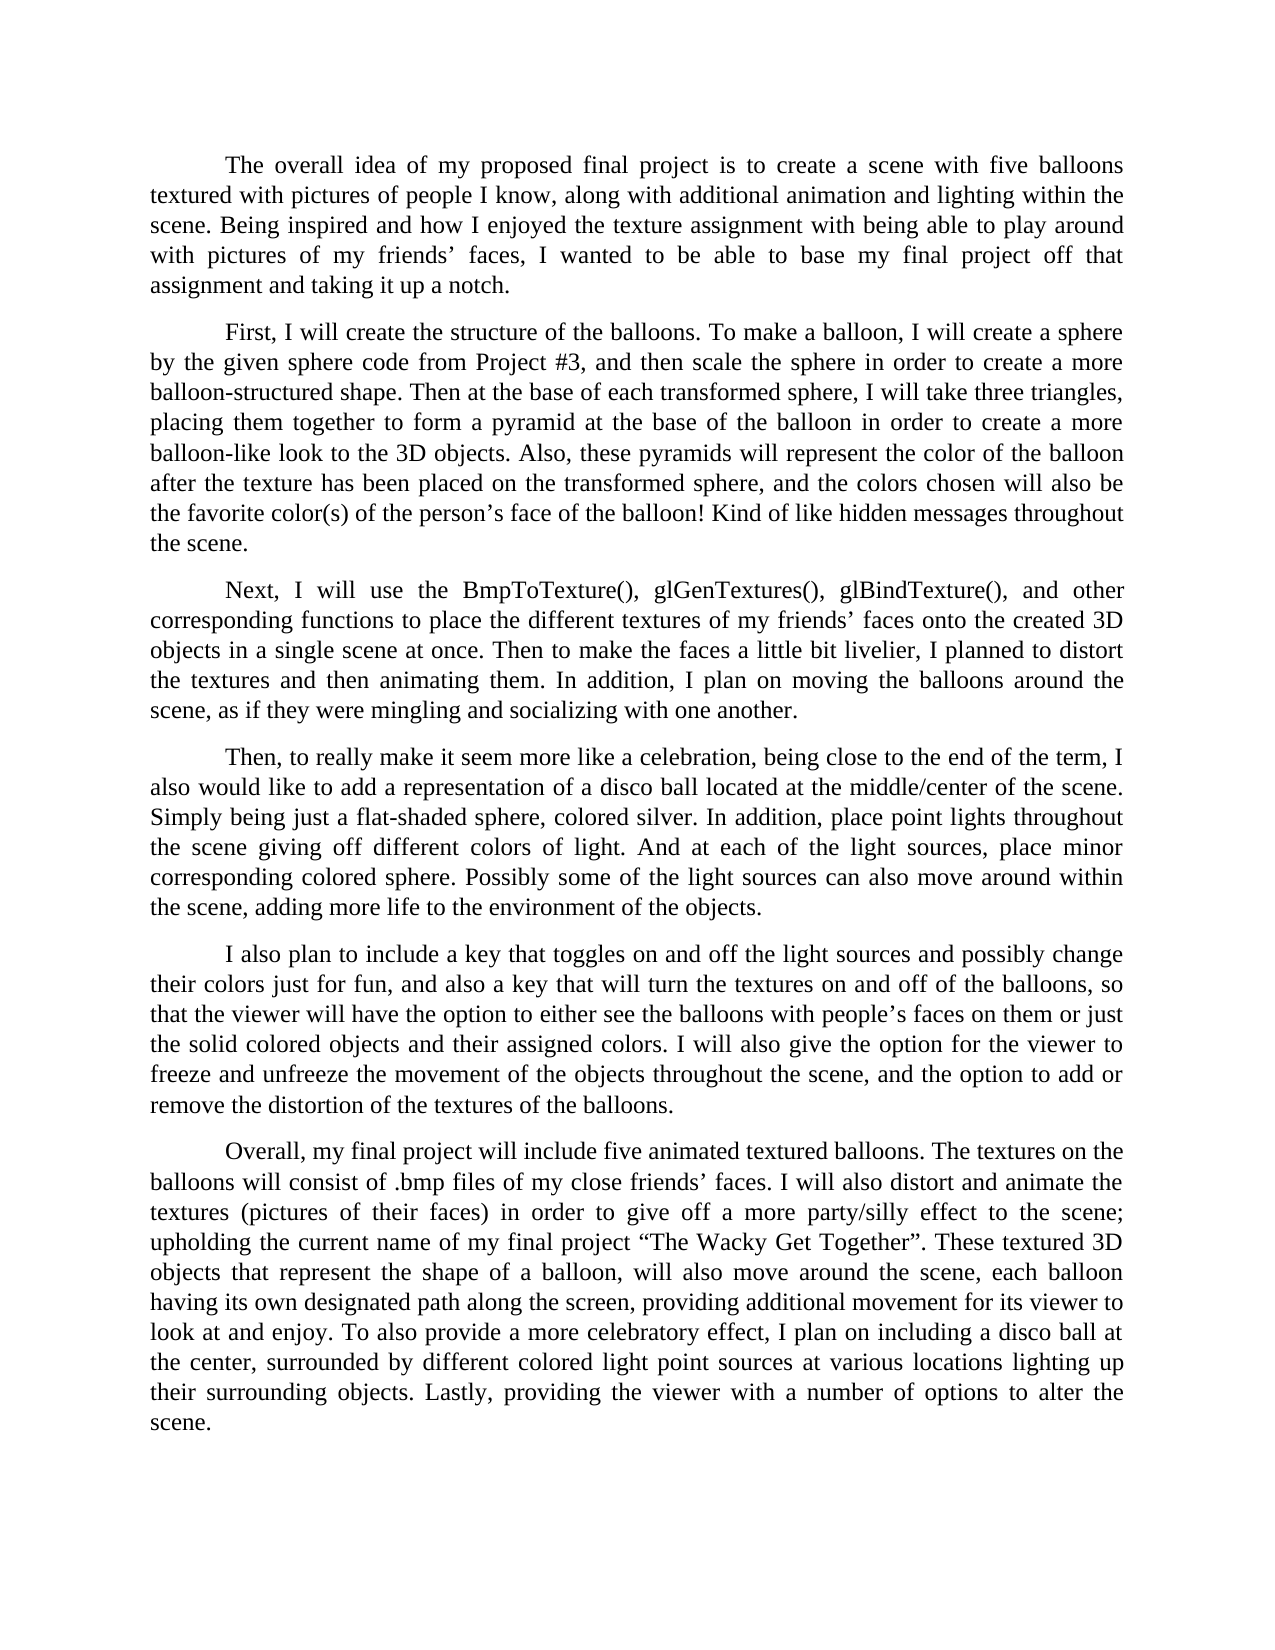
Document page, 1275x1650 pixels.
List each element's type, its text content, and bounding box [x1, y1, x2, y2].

text I also plan to include a key that toggles on and off the light sources and possibly change their colors just for fun, and also a key that will turn the textures on and off of the balloons, so that the viewer will have the option to either see the balloons with people’s faces on them or just the solid colored objects and their assigned colors. I will also give the option for the viewer to freeze and unfreeze the movement of the objects throughout the scene, and the option to add or remove the distortion of the textures of the balloons. [150, 939, 1125, 1118]
text First, I will create the structure of the balloons. To make a balloon, I will create a sphere by the given sphere code from Project #3, and then scale the sphere in order to create a more balloon-structured shape. Then at the base of each transformed sphere, I will take three triangles, placing them together to form a pyramid at the base of the balloon in order to create a more balloon-like look to the 3D objects. Also, these pyramids will represent the color of the balloon after the texture has been placed on the transformed sphere, and the colors chosen will also be the favorite color(s) of the person’s face of the balloon! Kind of like hidden messages throughout the scene. [150, 317, 1125, 557]
text Overall, my final project will include five animated textured balloons. The textures on the balloons will consist of .bmp files of my close friends’ faces. I will also distort and animate the textures (pictures of their faces) in order to give off a more party/silly effect to the scene; upholding the current name of my final project “The Wacky Get Together”. These textured 3D objects that represent the shape of a balloon, will also move around the scene, each balloon having its own designated path along the screen, providing additional movement for its viewer to look at and enjoy. To also provide a more celebratory effect, I plan on including a disco ball at the center, surrounded by different colored light point sources at various locations lighting up their surrounding objects. Lastly, providing the viewer with a number of options to alter the scene. [150, 1136, 1125, 1436]
text The overall idea of my proposed final project is to create a scene with five balloons textured with pictures of people I know, along with additional animation and lighting within the scene. Being inspired and how I enjoyed the texture assignment with being able to play around with pictures of my friends’ faces, I wanted to be able to base my final project off that assignment and taking it up a notch. [150, 150, 1125, 299]
text Then, to really make it seem more like a celebration, being close to the end of the term, I also would like to add a representation of a disco ball located at the middle/center of the scene. Simply being just a flat-shaded sphere, colored silver. In addition, place point lights throughout the scene giving off different colors of light. And at each of the light sources, place minor corresponding colored sphere. Possibly some of the light sources can also move around within the scene, adding more life to the environment of the objects. [150, 742, 1125, 921]
text Next, I will use the BmpToTexture(), glGenTextures(), glBindTexture(), and other corresponding functions to place the different textures of my friends’ faces onto the created 3D objects in a single scene at once. Then to make the faces a little bit livelier, I planned to distort the textures and then animating them. In addition, I plan on moving the balloons around the scene, as if they were mingling and socializing with one another. [150, 575, 1125, 724]
